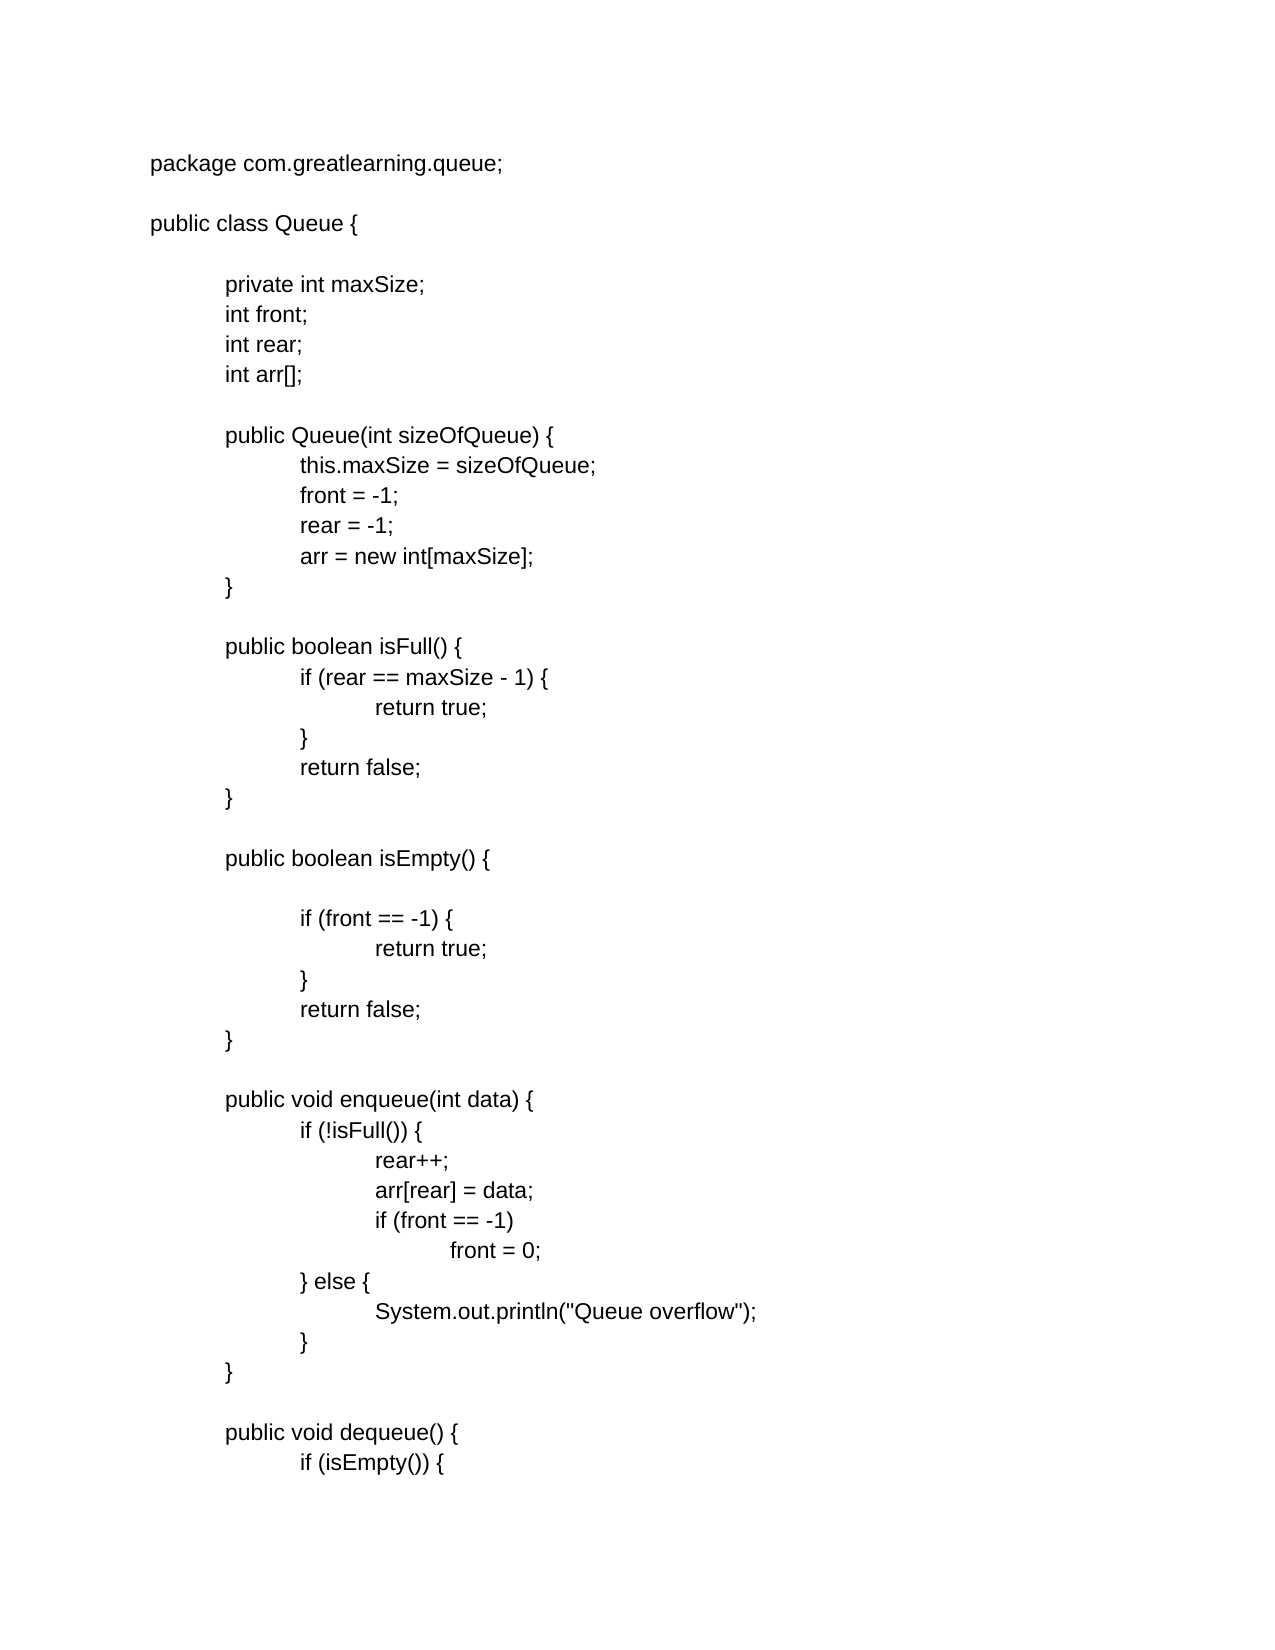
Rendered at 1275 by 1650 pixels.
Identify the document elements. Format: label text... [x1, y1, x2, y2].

text System.out.println("Queue overflow"); [150, 1298, 1125, 1324]
text } [150, 1026, 1125, 1052]
text } [150, 784, 1125, 811]
text rear = -1; [150, 512, 1125, 539]
text if (front == -1) [150, 1207, 1125, 1234]
text arr = new int[maxSize]; [150, 543, 1125, 569]
text public boolean isFull() { [150, 633, 1125, 660]
text if (isEmpty()) { [150, 1449, 1125, 1475]
text if (front == -1) { [150, 905, 1125, 932]
text package com.greatlearning.queue; [150, 150, 1125, 176]
text int arr[]; [150, 361, 1125, 388]
text } [150, 724, 1125, 750]
text this.maxSize = sizeOfQueue; [150, 452, 1125, 478]
text return false; [150, 996, 1125, 1022]
text return true; [150, 694, 1125, 720]
text } [150, 966, 1125, 992]
text } else { [150, 1268, 1125, 1294]
text public void enqueue(int data) { [150, 1086, 1125, 1113]
text if (rear == maxSize - 1) { [150, 663, 1125, 690]
text } [150, 1358, 1125, 1385]
text int rear; [150, 331, 1125, 358]
text front = -1; [150, 482, 1125, 509]
text int front; [150, 301, 1125, 327]
text rear++; [150, 1147, 1125, 1173]
text return false; [150, 754, 1125, 781]
text front = 0; [150, 1237, 1125, 1264]
text arr[rear] = data; [150, 1177, 1125, 1203]
text public Queue(int sizeOfQueue) { [150, 422, 1125, 448]
text if (!isFull()) { [150, 1117, 1125, 1143]
text public class Queue { [150, 210, 1125, 237]
text } [150, 573, 1125, 599]
text private int maxSize; [150, 271, 1125, 297]
text public void dequeue() { [150, 1419, 1125, 1445]
text return true; [150, 935, 1125, 962]
text } [150, 1328, 1125, 1354]
text public boolean isEmpty() { [150, 845, 1125, 871]
